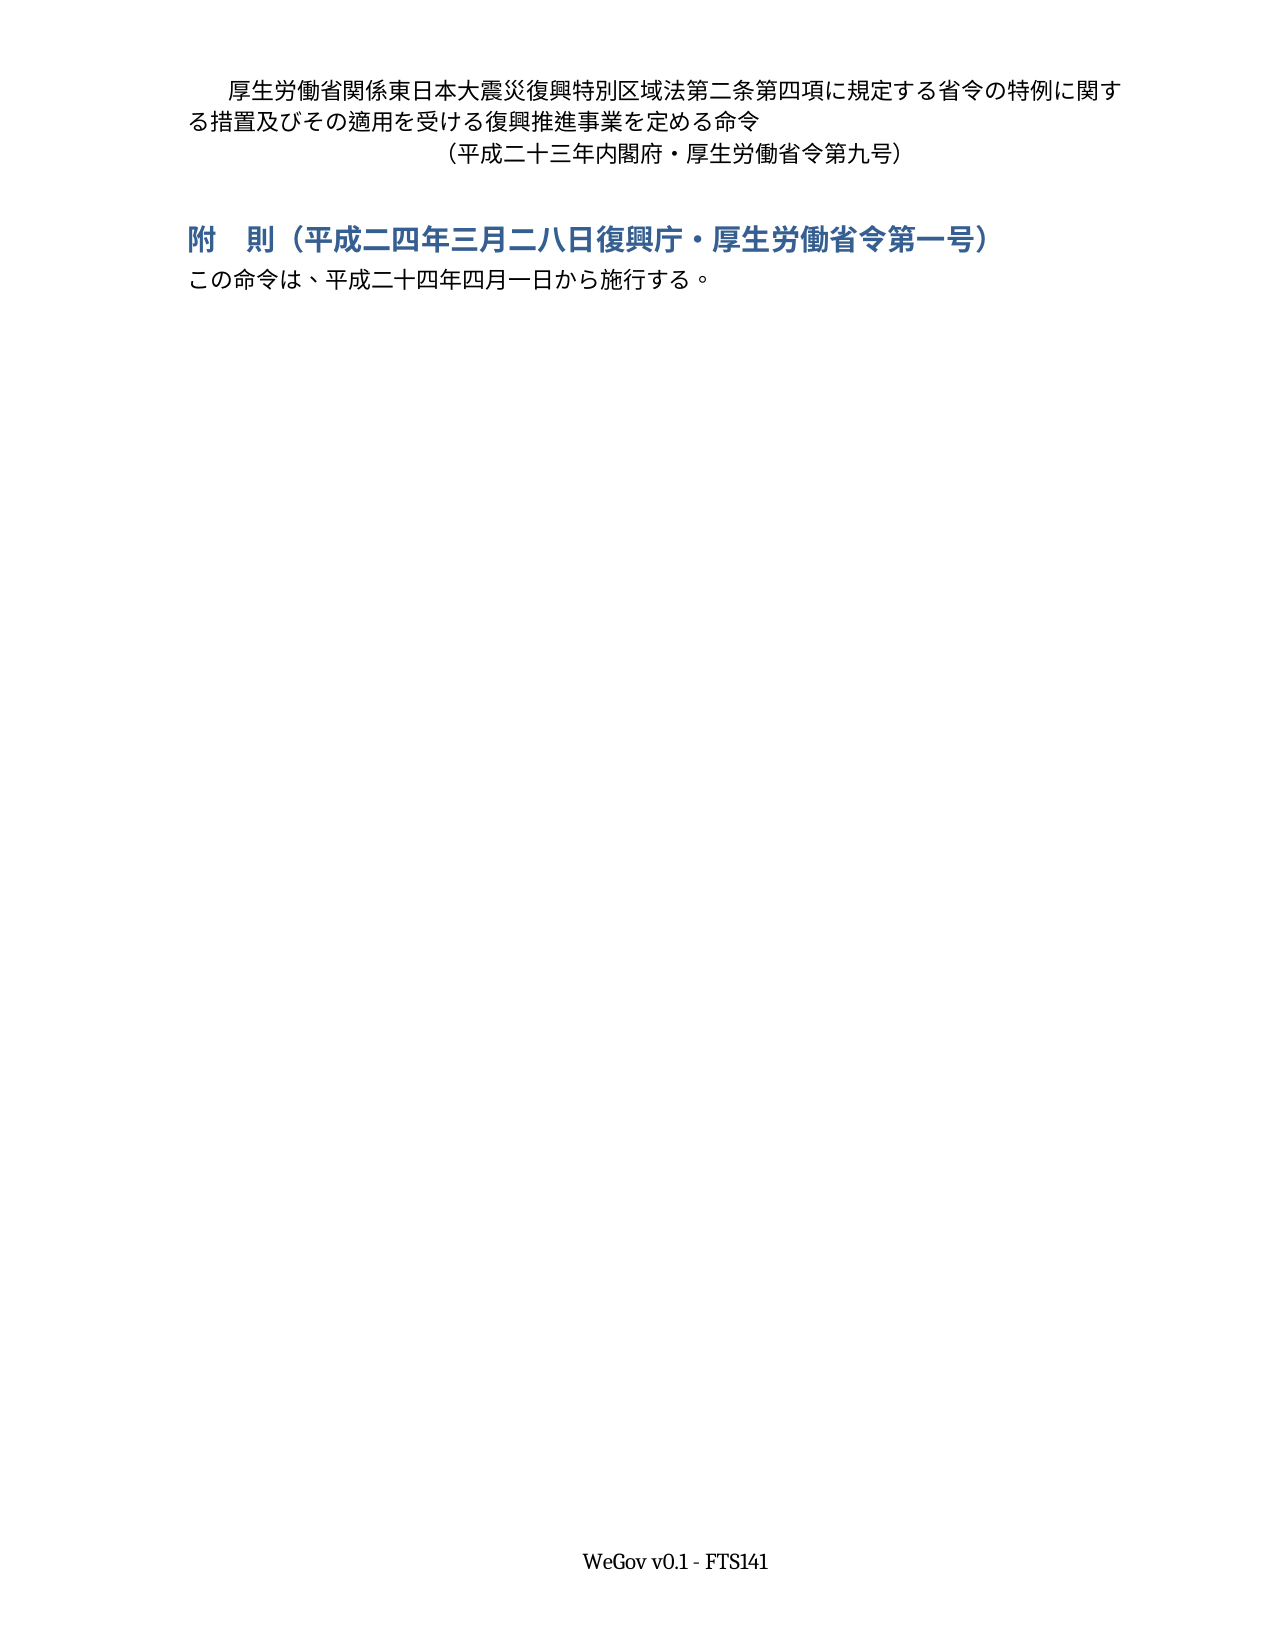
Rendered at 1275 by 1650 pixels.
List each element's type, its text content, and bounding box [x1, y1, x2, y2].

subtitle 附 則（平成二四年三月二八日復興庁・厚生労働省令第一号） [187, 219, 1087, 258]
text この命令は、平成二十四年四月一日から施行する。 [187, 264, 1087, 296]
